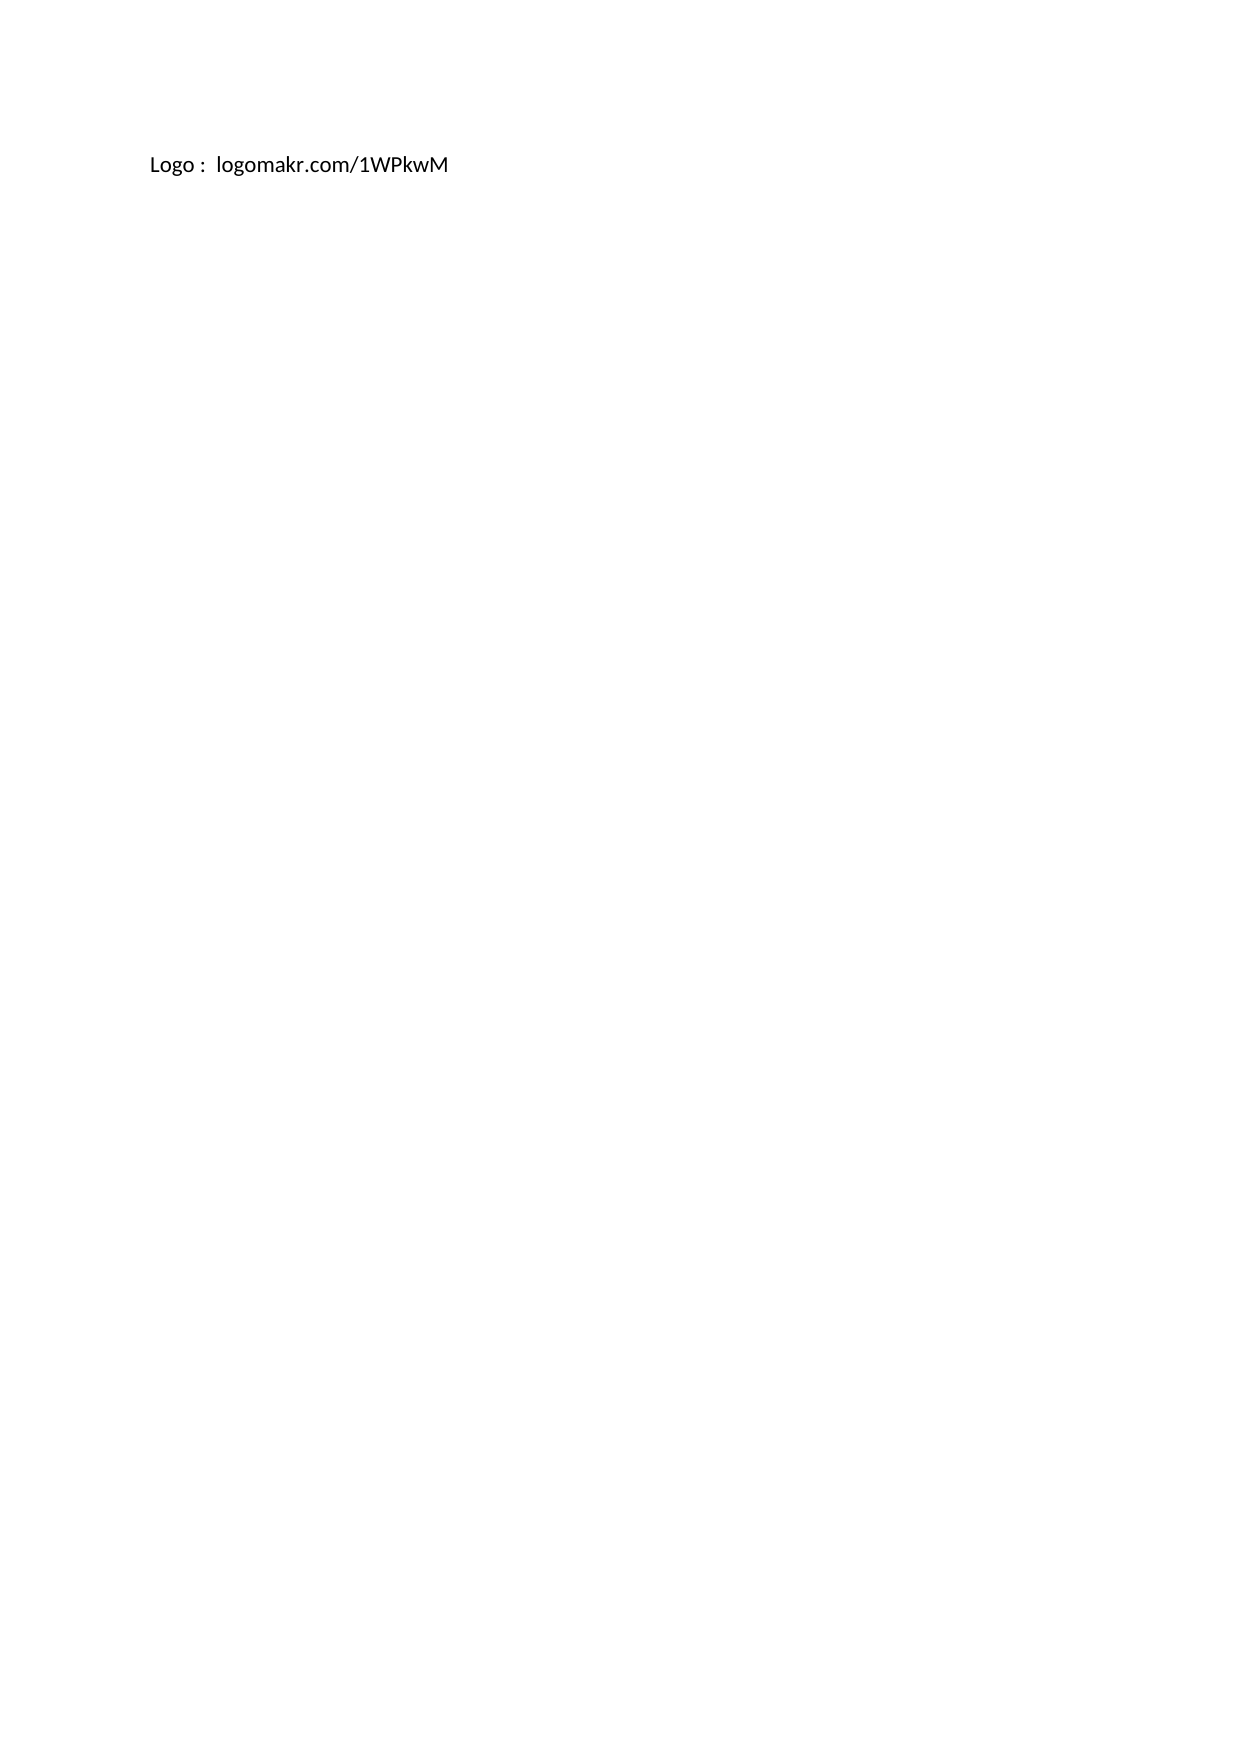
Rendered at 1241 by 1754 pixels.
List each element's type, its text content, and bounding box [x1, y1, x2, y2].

text Logo : logomakr.com/1WPkwM [150, 150, 1090, 178]
